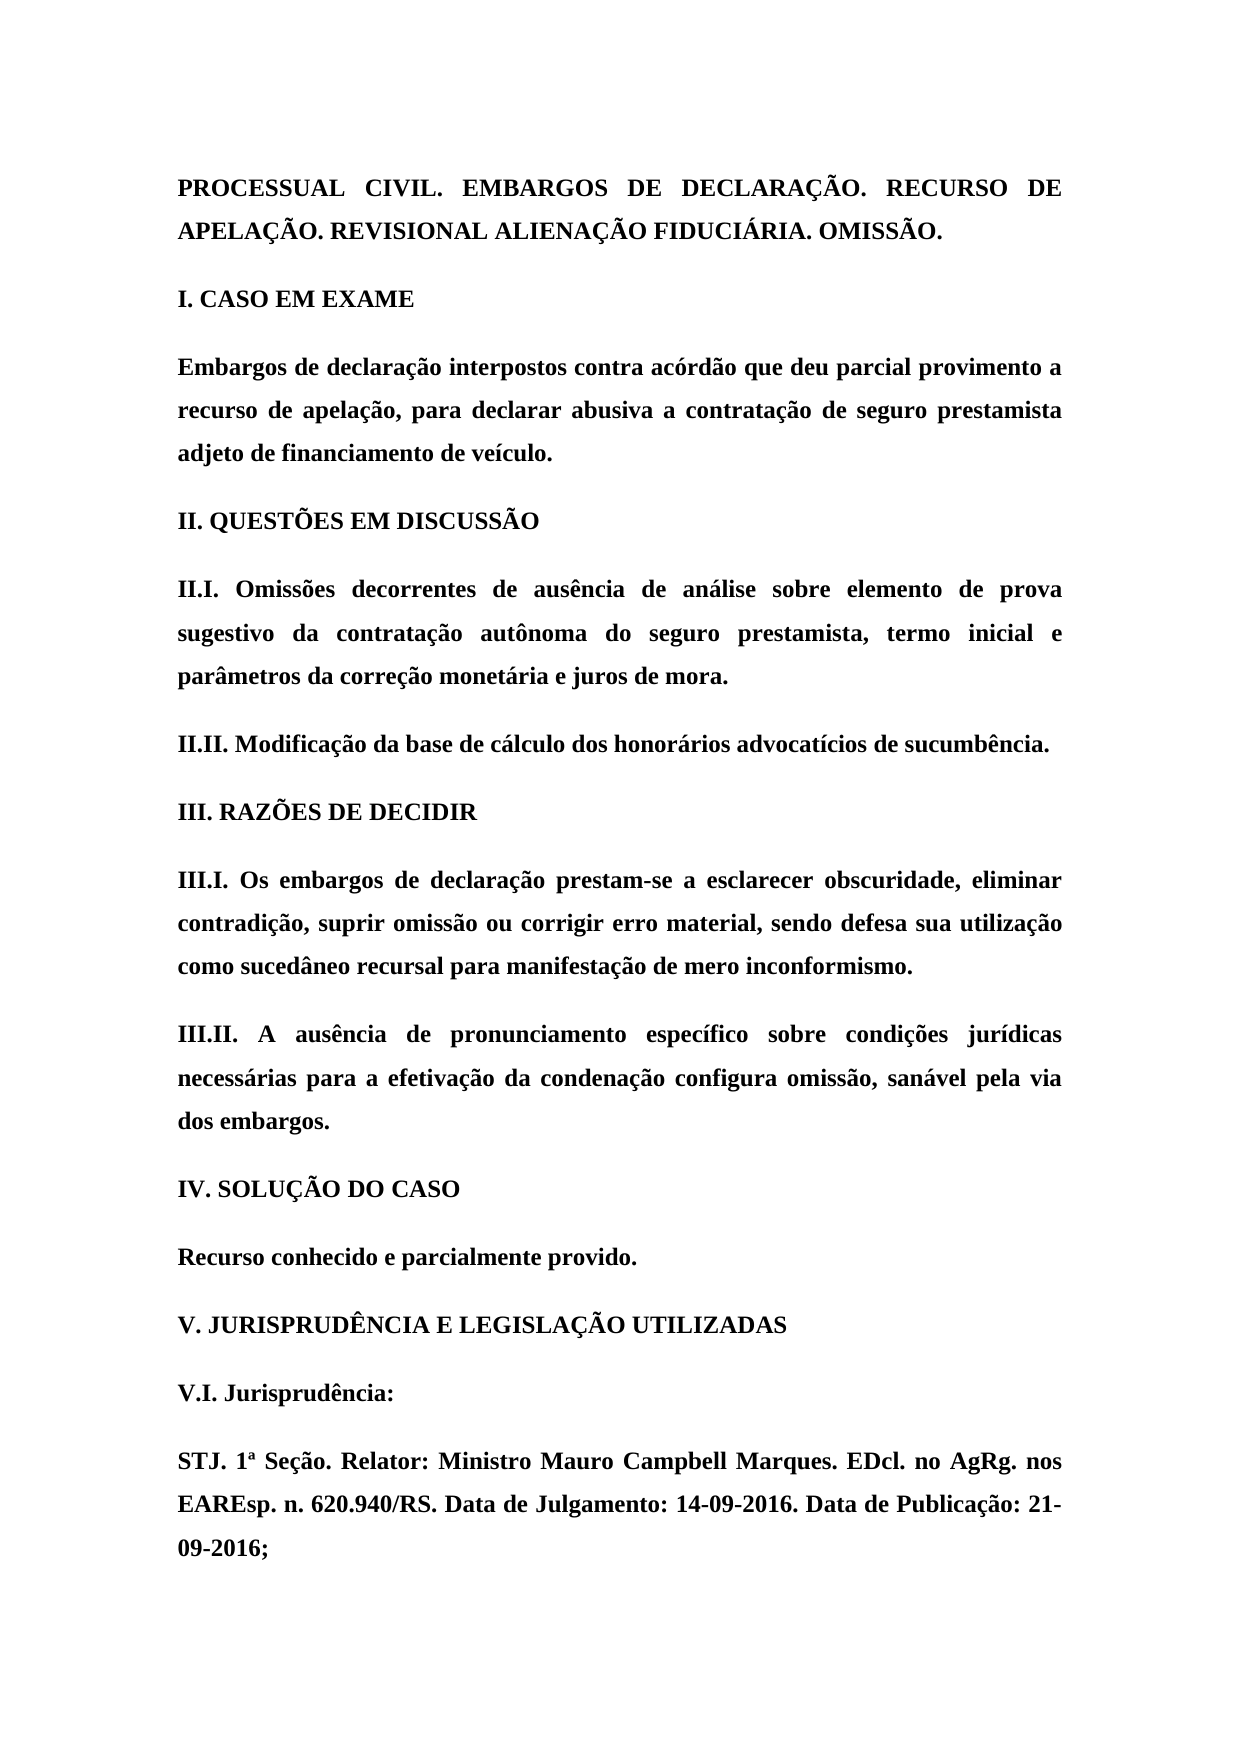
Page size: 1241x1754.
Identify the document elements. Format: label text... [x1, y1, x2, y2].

text STJ. 1ª Seção. Relator: Ministro Mauro Campbell Marques. EDcl. no AgRg. nos EAREsp. n. 620.940/RS. Data de Julgamento: 14-09-2016. Data de Publicação: 21-09-2016; [177, 1446, 1063, 1561]
text I. CASO EM EXAME [177, 284, 1063, 313]
text III. RAZÕES DE DECIDIR [177, 797, 1063, 826]
text III.I. Os embargos de declaração prestam-se a esclarecer obscuridade, eliminar contradição, suprir omissão ou corrigir erro material, sendo defesa sua utilização como sucedâneo recursal para manifestação de mero inconformismo. [177, 865, 1063, 980]
text PROCESSUAL CIVIL. EMBARGOS DE DECLARAÇÃO. RECURSO DE APELAÇÃO. REVISIONAL ALIENAÇÃO FIDUCIÁRIA. OMISSÃO. [177, 173, 1063, 244]
text Embargos de declaração interpostos contra acórdão que deu parcial provimento a recurso de apelação, para declarar abusiva a contratação de seguro prestamista adjeto de financiamento de veículo. [177, 352, 1063, 467]
text II.I. Omissões decorrentes de ausência de análise sobre elemento de prova sugestivo da contratação autônoma do seguro prestamista, termo inicial e parâmetros da correção monetária e juros de mora. [177, 574, 1063, 689]
text IV. SOLUÇÃO DO CASO [177, 1174, 1063, 1203]
text Recurso conhecido e parcialmente provido. [177, 1242, 1063, 1271]
text II. QUESTÕES EM DISCUSSÃO [177, 506, 1063, 535]
text V.I. Jurisprudência: [177, 1378, 1063, 1407]
text V. JURISPRUDÊNCIA E LEGISLAÇÃO UTILIZADAS [177, 1310, 1063, 1339]
text II.II. Modificação da base de cálculo dos honorários advocatícios de sucumbência. [177, 729, 1063, 758]
text III.II. A ausência de pronunciamento específico sobre condições jurídicas necessárias para a efetivação da condenação configura omissão, sanável pela via dos embargos. [177, 1019, 1063, 1134]
